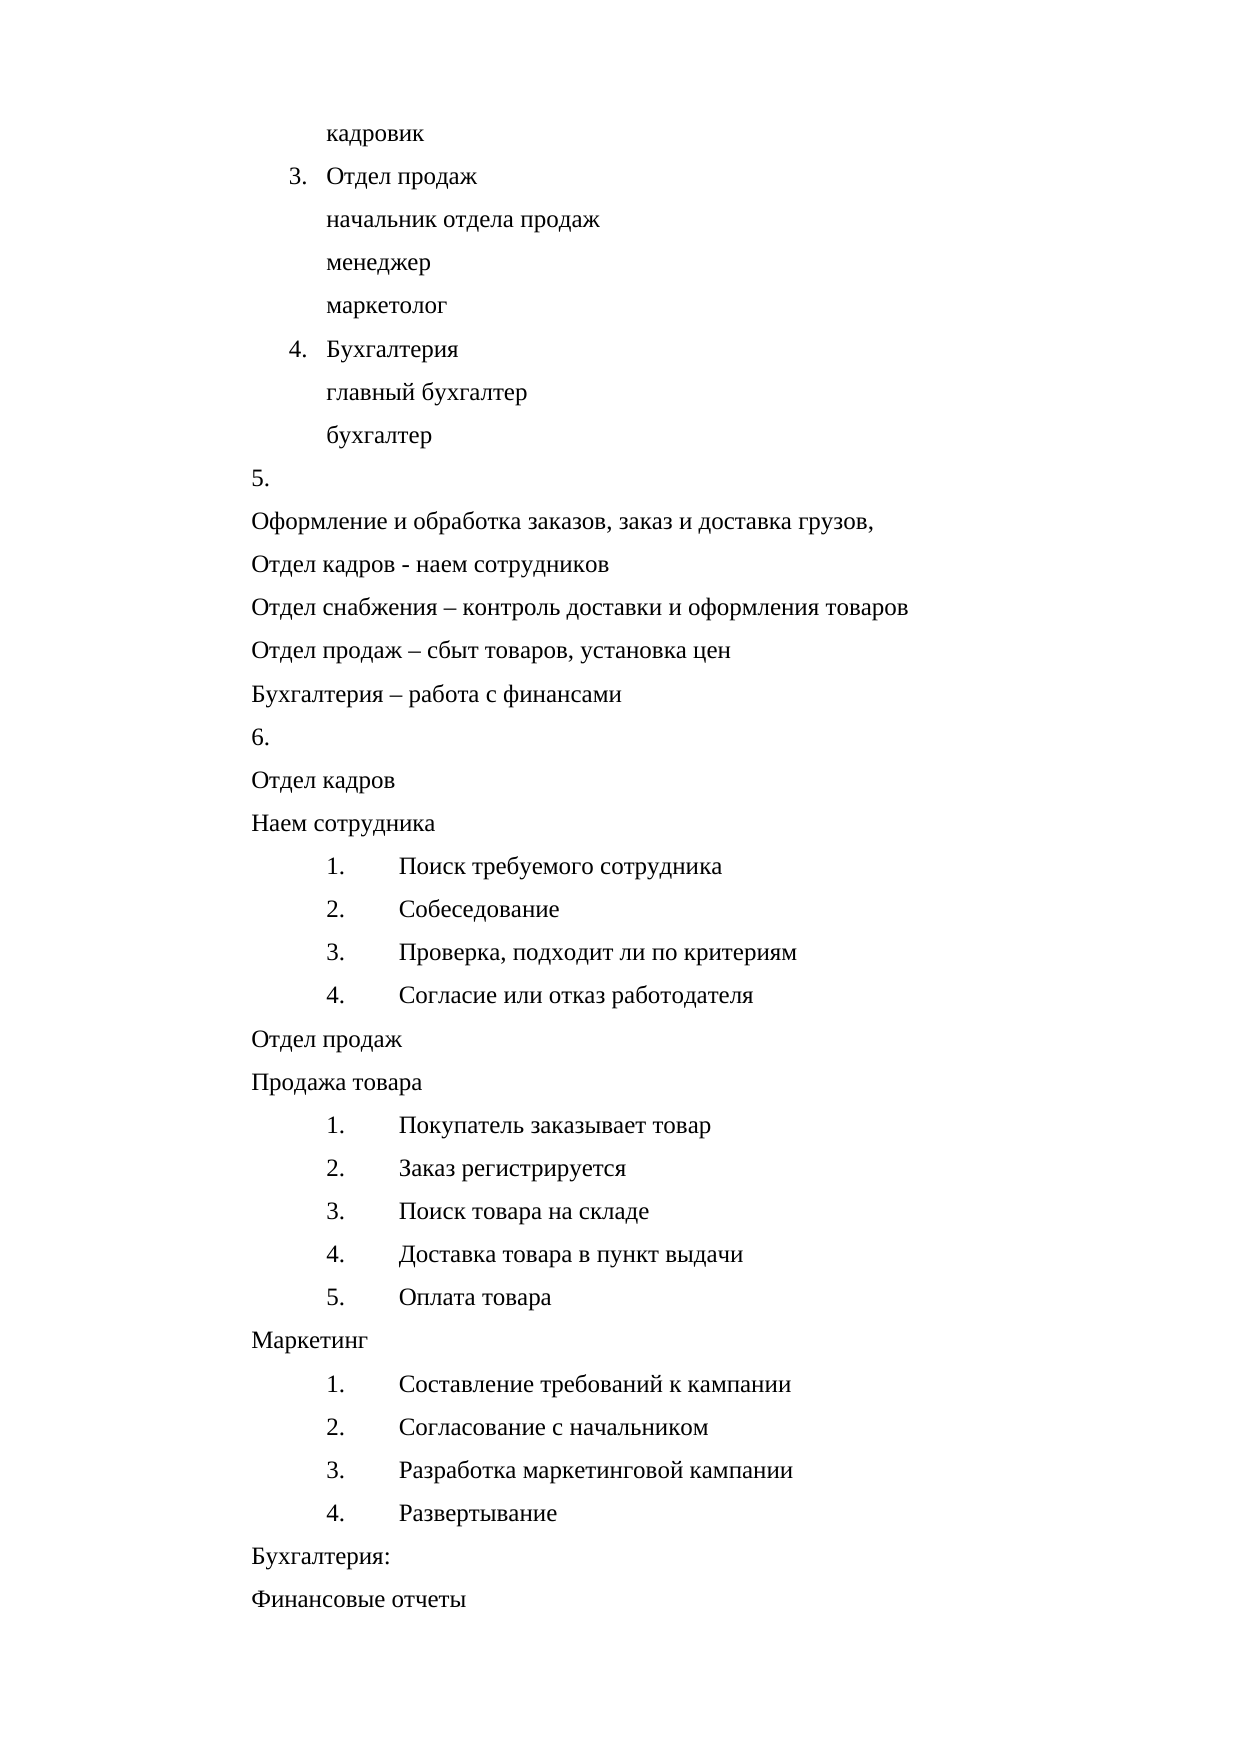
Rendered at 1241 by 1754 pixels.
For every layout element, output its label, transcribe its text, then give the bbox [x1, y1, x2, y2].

text Отдел кадров [177, 765, 1152, 794]
list Согласование с начальником [252, 1412, 1152, 1441]
list кадровик [326, 118, 1152, 147]
list Бухгалтерия [288, 334, 1152, 362]
text Отдел кадров - наем сотрудников [177, 549, 1152, 578]
text Наем сотрудника [177, 808, 1152, 837]
list Поиск требуемого сотрудника [252, 851, 1152, 880]
subtitle 5. [177, 463, 1152, 492]
list Согласие или отказ работодателя [252, 981, 1152, 1009]
list бухгалтер [326, 420, 1152, 449]
text Отдел продаж – сбыт товаров, установка цен [177, 636, 1152, 664]
text Бухгалтерия: [177, 1541, 1152, 1570]
list Доставка товара в пункт выдачи [252, 1239, 1152, 1268]
list Оплата товара [252, 1282, 1152, 1311]
list Составление требований к кампании [252, 1369, 1152, 1397]
list Покупатель заказывает товар [252, 1110, 1152, 1139]
list менеджер [326, 247, 1152, 276]
list начальник отдела продаж [326, 204, 1152, 233]
list Заказ регистрируется [252, 1153, 1152, 1182]
list Собеседование [252, 894, 1152, 923]
text Бухгалтерия – работа с финансами [177, 679, 1152, 707]
text Отдел продаж [177, 1024, 1152, 1052]
list Поиск товара на складе [252, 1196, 1152, 1225]
list Развертывание [252, 1498, 1152, 1527]
text Оформление и обработка заказов, заказ и доставка грузов, [177, 506, 1152, 535]
text Продажа товара [177, 1067, 1152, 1096]
list Отдел продаж [288, 161, 1152, 190]
list главный бухгалтер [326, 377, 1152, 406]
text Маркетинг [177, 1326, 1152, 1354]
text 6. [177, 722, 1152, 751]
list Проверка, подходит ли по критериям [252, 937, 1152, 966]
text Финансовые отчеты [177, 1584, 1152, 1613]
list маркетолог [326, 291, 1152, 319]
text Отдел снабжения – контроль доставки и оформления товаров [177, 592, 1152, 621]
list Разработка маркетинговой кампании [252, 1455, 1152, 1484]
